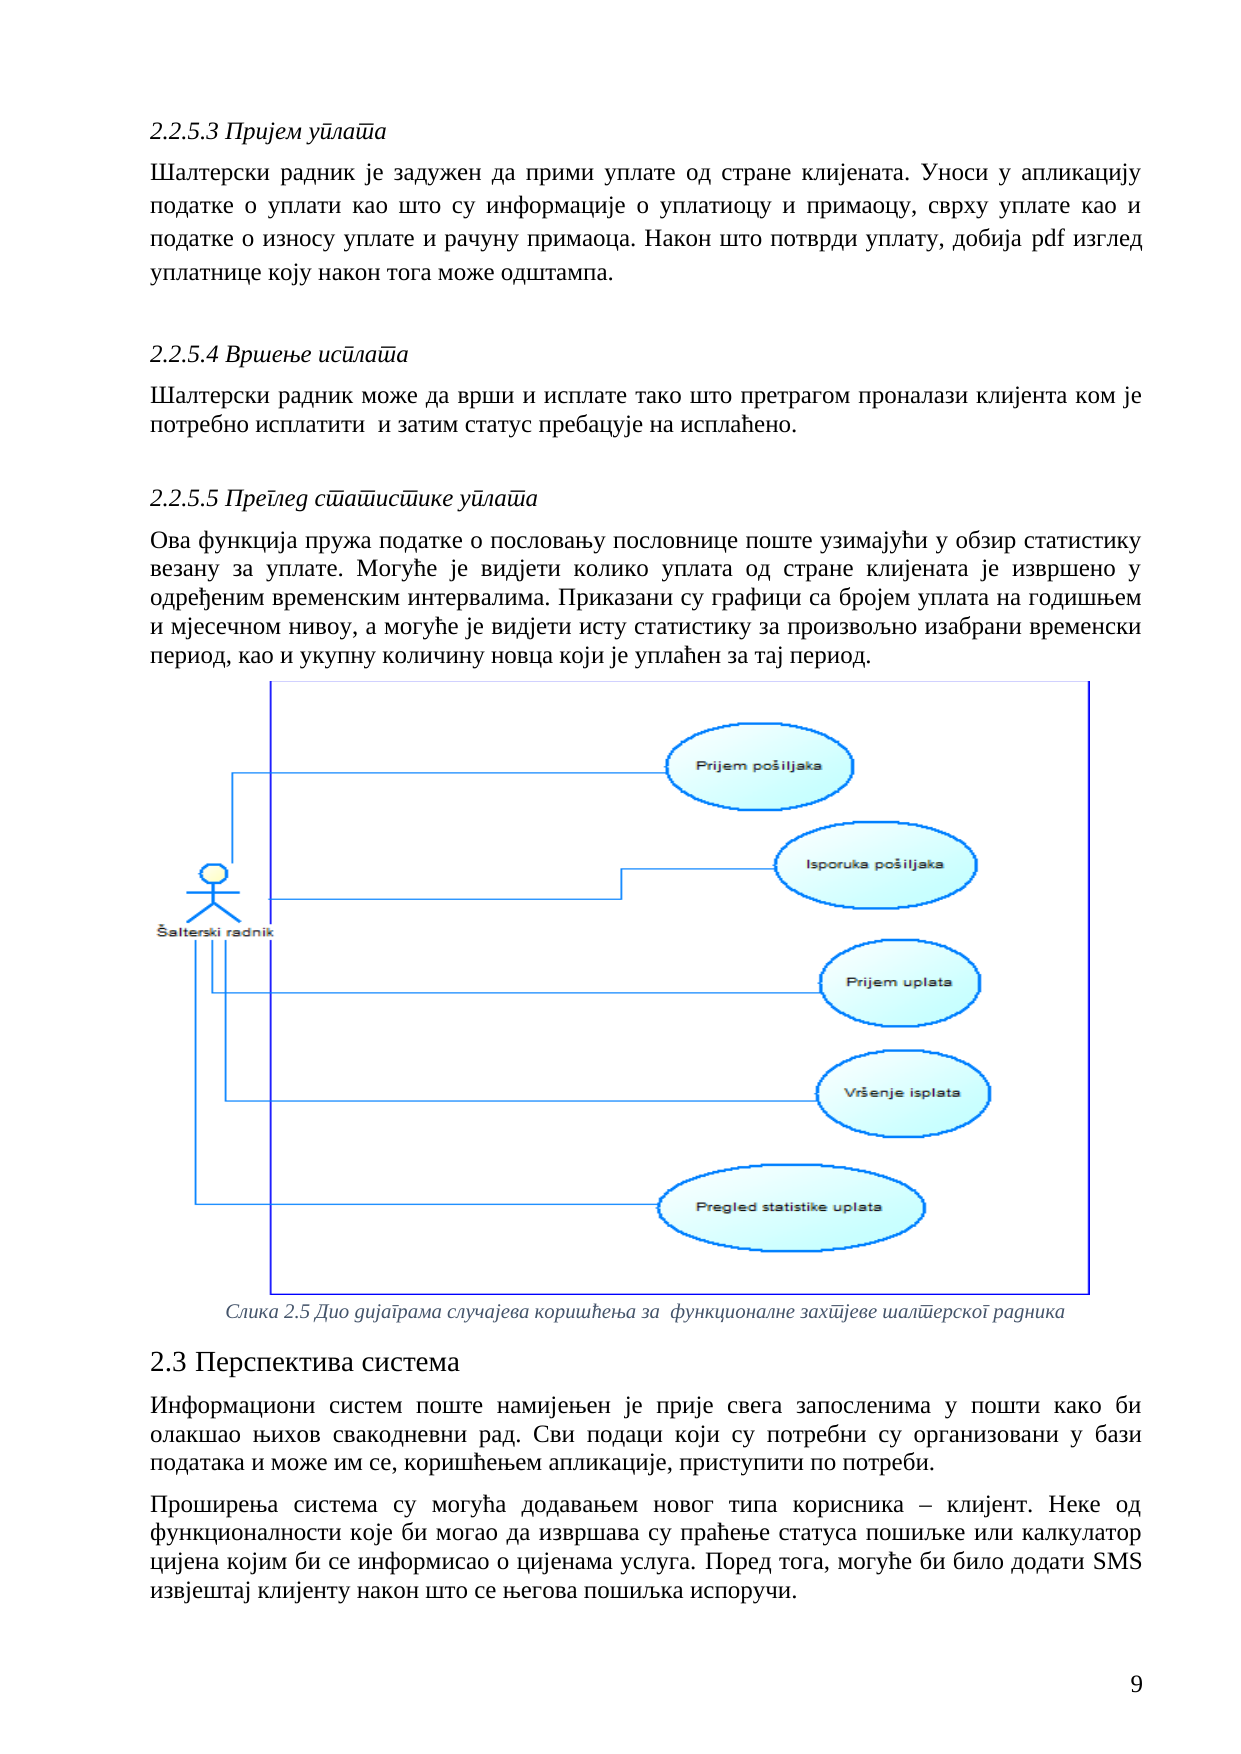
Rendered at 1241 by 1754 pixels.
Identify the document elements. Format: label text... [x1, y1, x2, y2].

text Шалтерски радник може да врши и исплате тако што претрагом проналази клијента ком је потребно исплатити и затим статус пребацује на исплаћено. [150, 381, 1143, 438]
picture [150, 681, 1090, 1295]
text Информациони систем поште намијењен је прије свега запосленима у пошти како би олакшао њихов свакодневни рад. Сви подаци који су потребни су организовани у бази података и може им се, коришћењем апликације, приступити по потреби. [150, 1390, 1143, 1476]
text Ова функција пружа податке о пословању пословнице поште узимајући у обзир статистику везану за уплате. Могуће је видјети колико уплата од стране клијената је извршено у одређеним временским интервалима. Приказани су графици са бројем уплата на годишњем и мјесечном нивоу, а могуће је видјети исту статистику за произвољно изабрани временски период, као и укупну количину новца који је уплаћен за тај период. [150, 525, 1143, 668]
subtitle Перспектива система [150, 1344, 1143, 1377]
subtitle Вршење исплата [150, 339, 1143, 368]
text Слика 2.5 Дио дијаграма случајева коришћења за функционалне захтјеве шалтерског радника [150, 1299, 1143, 1323]
text Проширења система су могућа додавањем новог типа корисника – клијент. Неке од функционалности које би могао да извршава су праћење статуса пошиљке или калкулатор цијена којим би се информисао о цијенама услуга. Поред тога, могуће би било додати SMS извјештај клијенту након што се његова пошиљка испоручи. [150, 1489, 1143, 1604]
subtitle Преглед статистике уплата [150, 483, 1143, 512]
text Шалтерски радник је задужен да прими уплате од стране клијената. Уноси у апликацију податке о уплати као што су информације о уплатиоцу и примаоцу, сврху уплате као и податке о износу уплате и рачуну примаоца. Након што потврди уплату, добија pdf изглед уплатнице коју након тога може одштампа. [150, 157, 1143, 285]
subtitle Пријем уплата [150, 116, 1143, 145]
